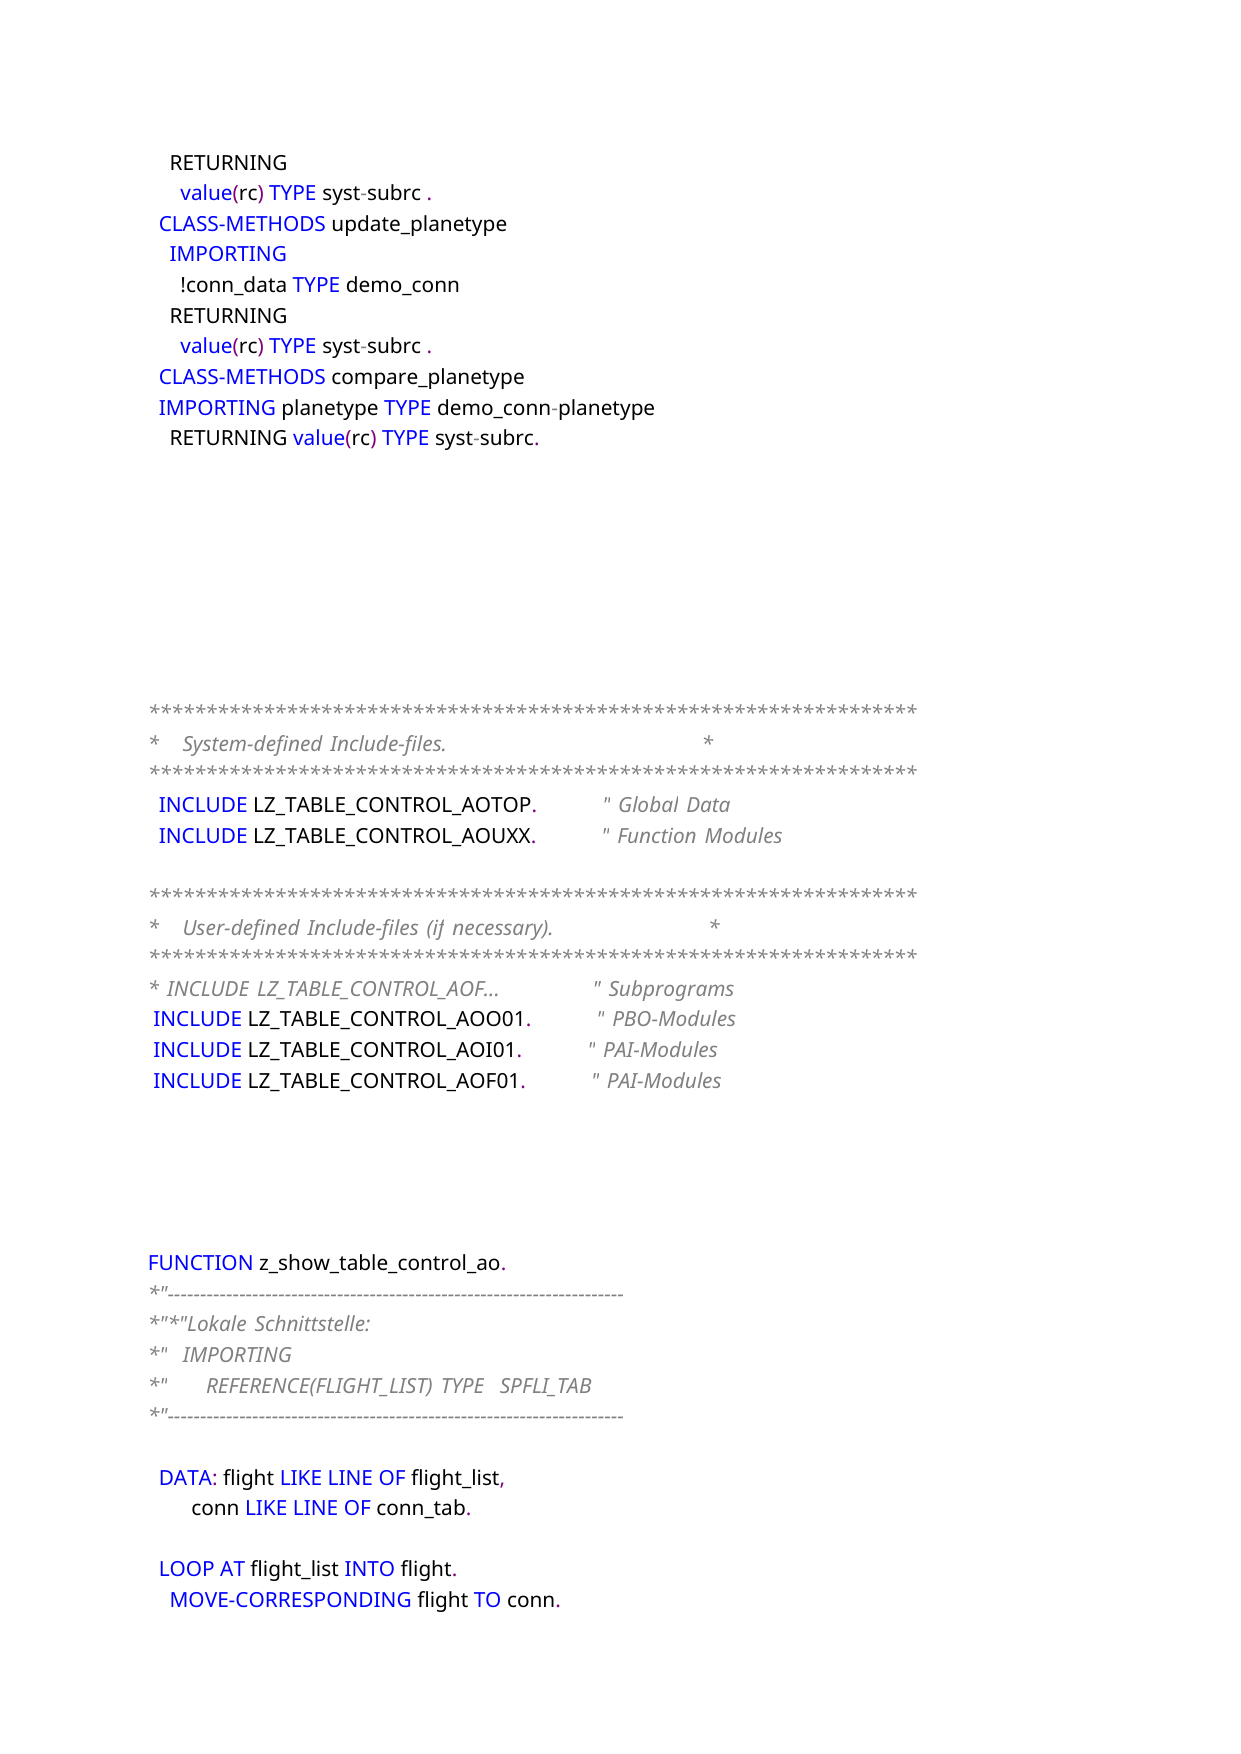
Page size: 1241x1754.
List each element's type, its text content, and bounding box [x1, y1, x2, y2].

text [148, 1248, 1093, 1614]
text ******************************************************************* * System-defined Include-files. * ******************************************************************* INCLUDE LZ_TABLE_CONTROL_AOTOP. " Global Data INCLUDE LZ_TABLE_CONTROL_AOUXX. " Function Modules ******************************************************************* * User-defined Include-files (if necessary). * ******************************************************************* * INCLUDE LZ_TABLE_CONTROL_AOF... " Subprograms INCLUDE LZ_TABLE_CONTROL_AOO01. " PBO-Modules INCLUDE LZ_TABLE_CONTROL_AOI01. " PAI-Modules INCLUDE LZ_TABLE_CONTROL_AOF01. " PAI-Modules [148, 698, 1093, 1094]
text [148, 148, 1093, 452]
